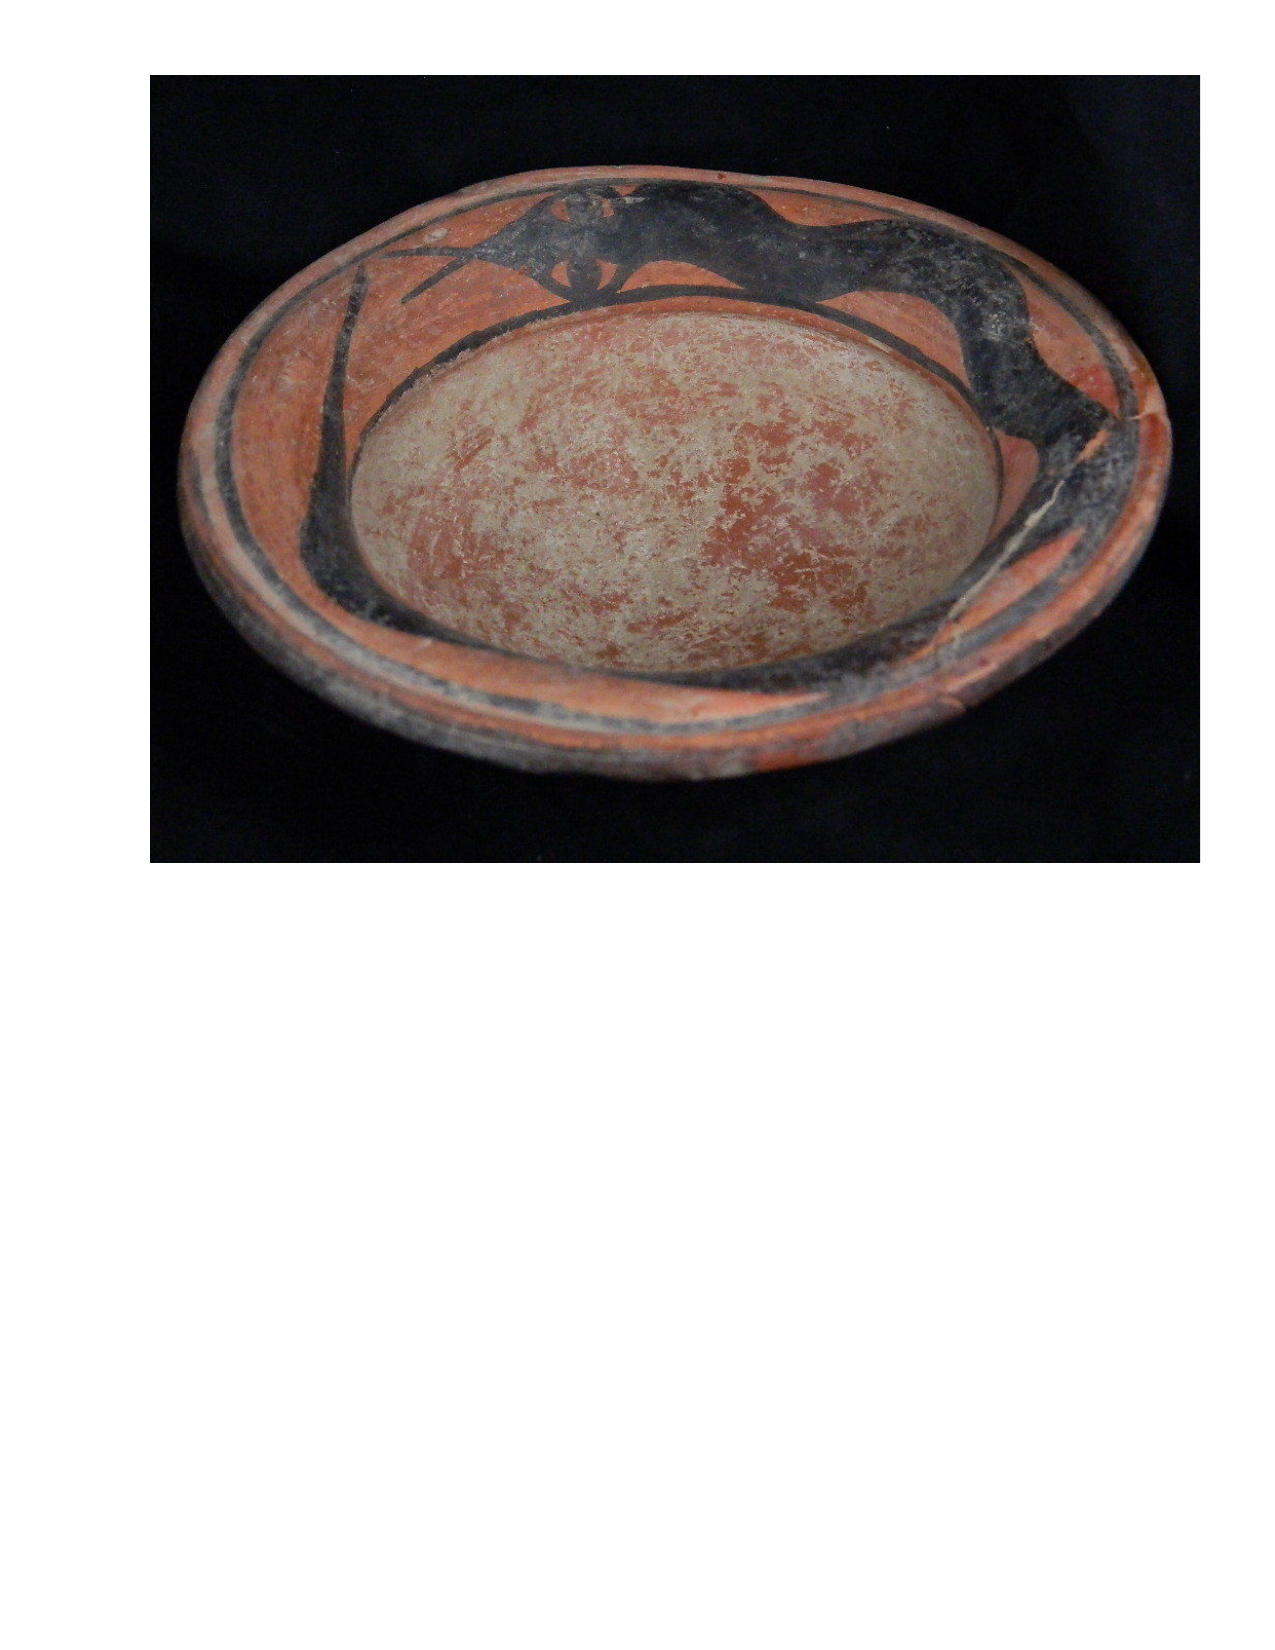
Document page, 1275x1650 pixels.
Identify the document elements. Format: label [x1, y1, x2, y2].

picture [150, 75, 1200, 863]
